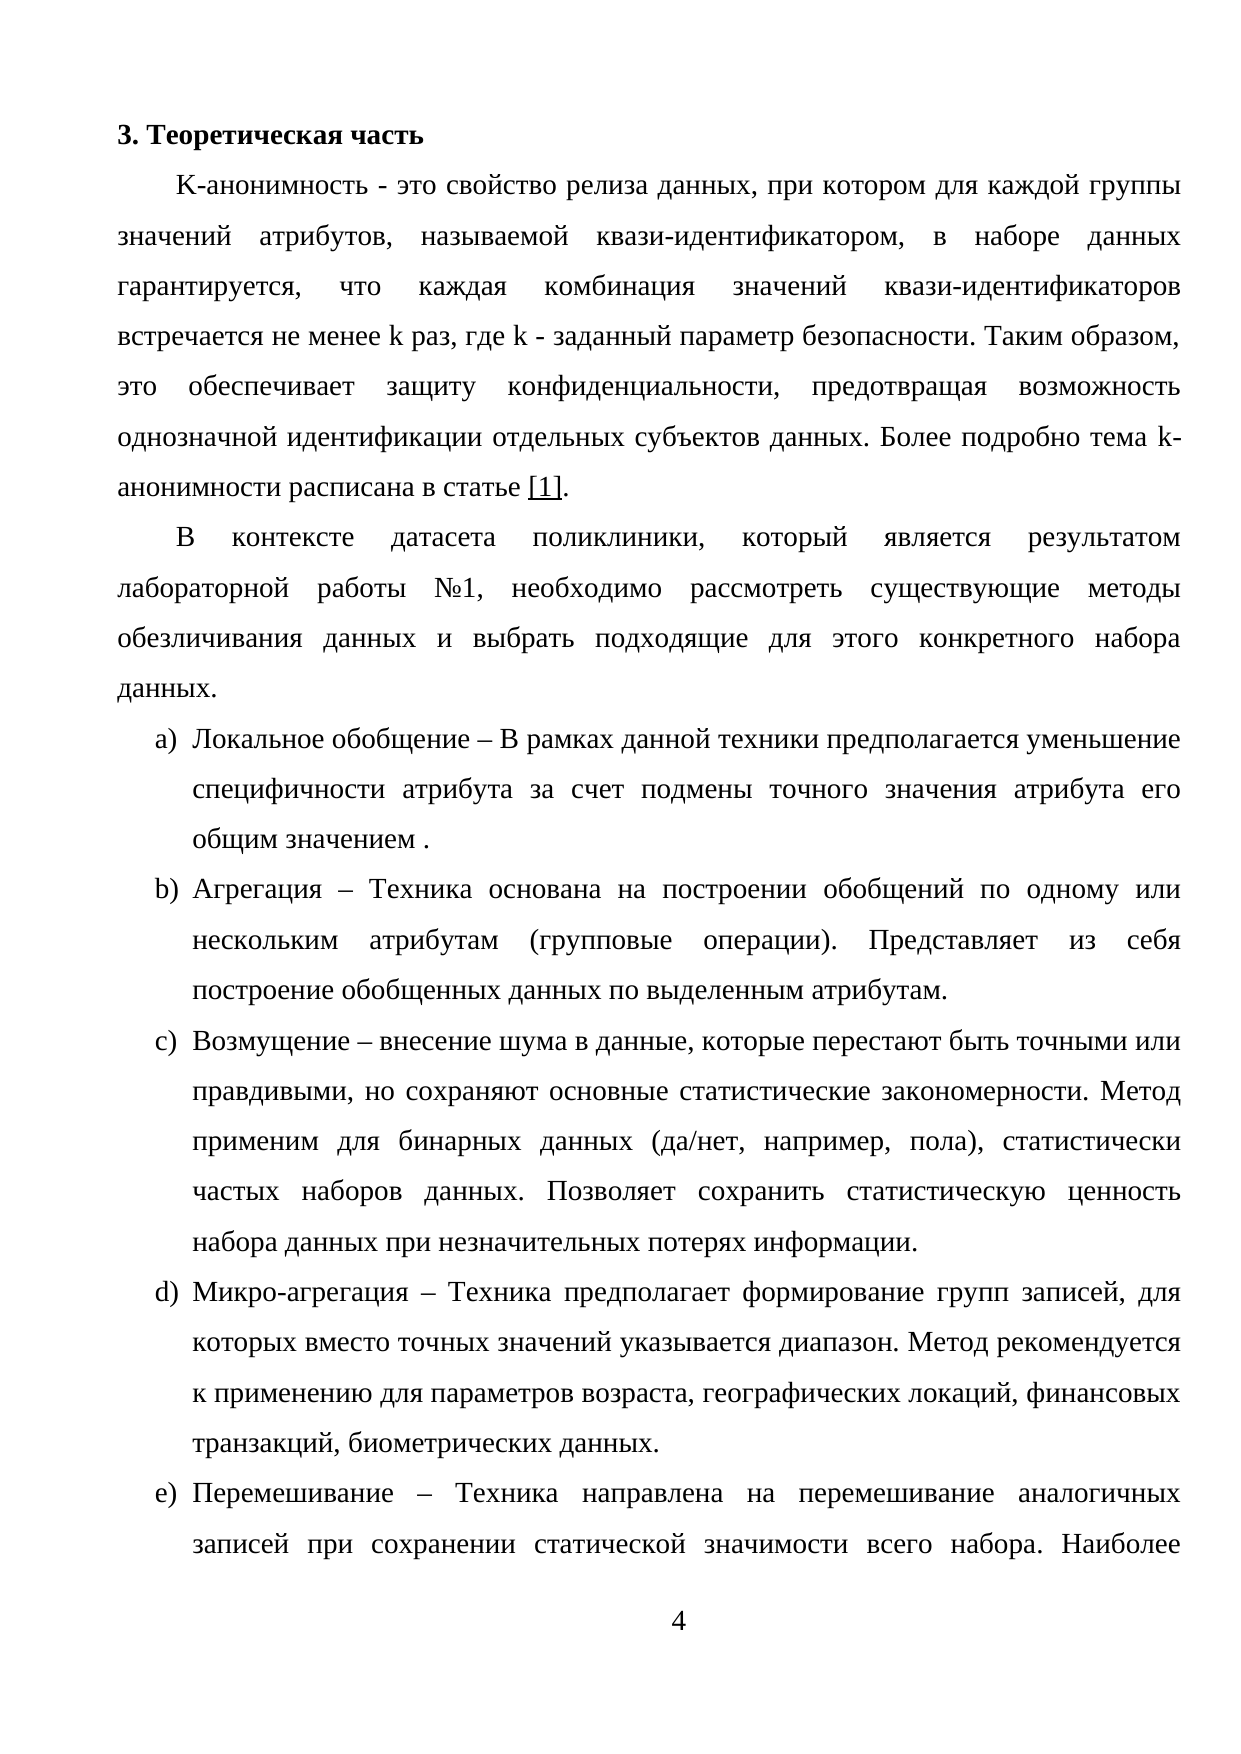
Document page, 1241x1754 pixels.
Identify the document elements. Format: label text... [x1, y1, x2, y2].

text В контексте датасета поликлиники, который является результатом лабораторной работы №1, необходимо рассмотреть существующие методы обезличивания данных и выбрать подходящие для этого конкретного набора данных. [117, 519, 1182, 704]
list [154, 1475, 1182, 1559]
text K-анонимность - это свойство релиза данных, при котором для каждой группы значений атрибутов, называемой квази-идентификатором, в наборе данных гарантируется, что каждая комбинация значений квази-идентификаторов встречается не менее k раз, где k - заданный параметр безопасности. Таким образом, это обеспечивает защиту конфиденциальности, предотвращая возможность однозначной идентификации отдельных субъектов данных. Более подробно тема k-анонимности расписана в статье [1]. [117, 167, 1182, 503]
list Агрегация – Техника основана на построении обобщений по одному или нескольким атрибутам (групповые операции). Представляет из себя построение обобщенных данных по выделенным атрибутам. [154, 872, 1182, 1006]
list Возмущение – внесение шума в данные, которые перестают быть точными или правдивыми, но сохраняют основные статистические закономерности. Метод применим для бинарных данных (да/нет, например, пола), статистически частых наборов данных. Позволяет сохранить статистическую ценность набора данных при незначительных потерях информации. [154, 1023, 1182, 1257]
subtitle Теоретическая часть [117, 117, 1182, 151]
list Микро-агрегация – Техника предполагает формирование групп записей, для которых вместо точных значений указывается диапазон. Метод рекомендуется к применению для параметров возраста, географических локаций, финансовых транзакций, биометрических данных. [154, 1274, 1182, 1459]
list Локальное обобщение – В рамках данной техники предполагается уменьшение специфичности атрибута за счет подмены точного значения атрибута его общим значением . [154, 721, 1182, 855]
